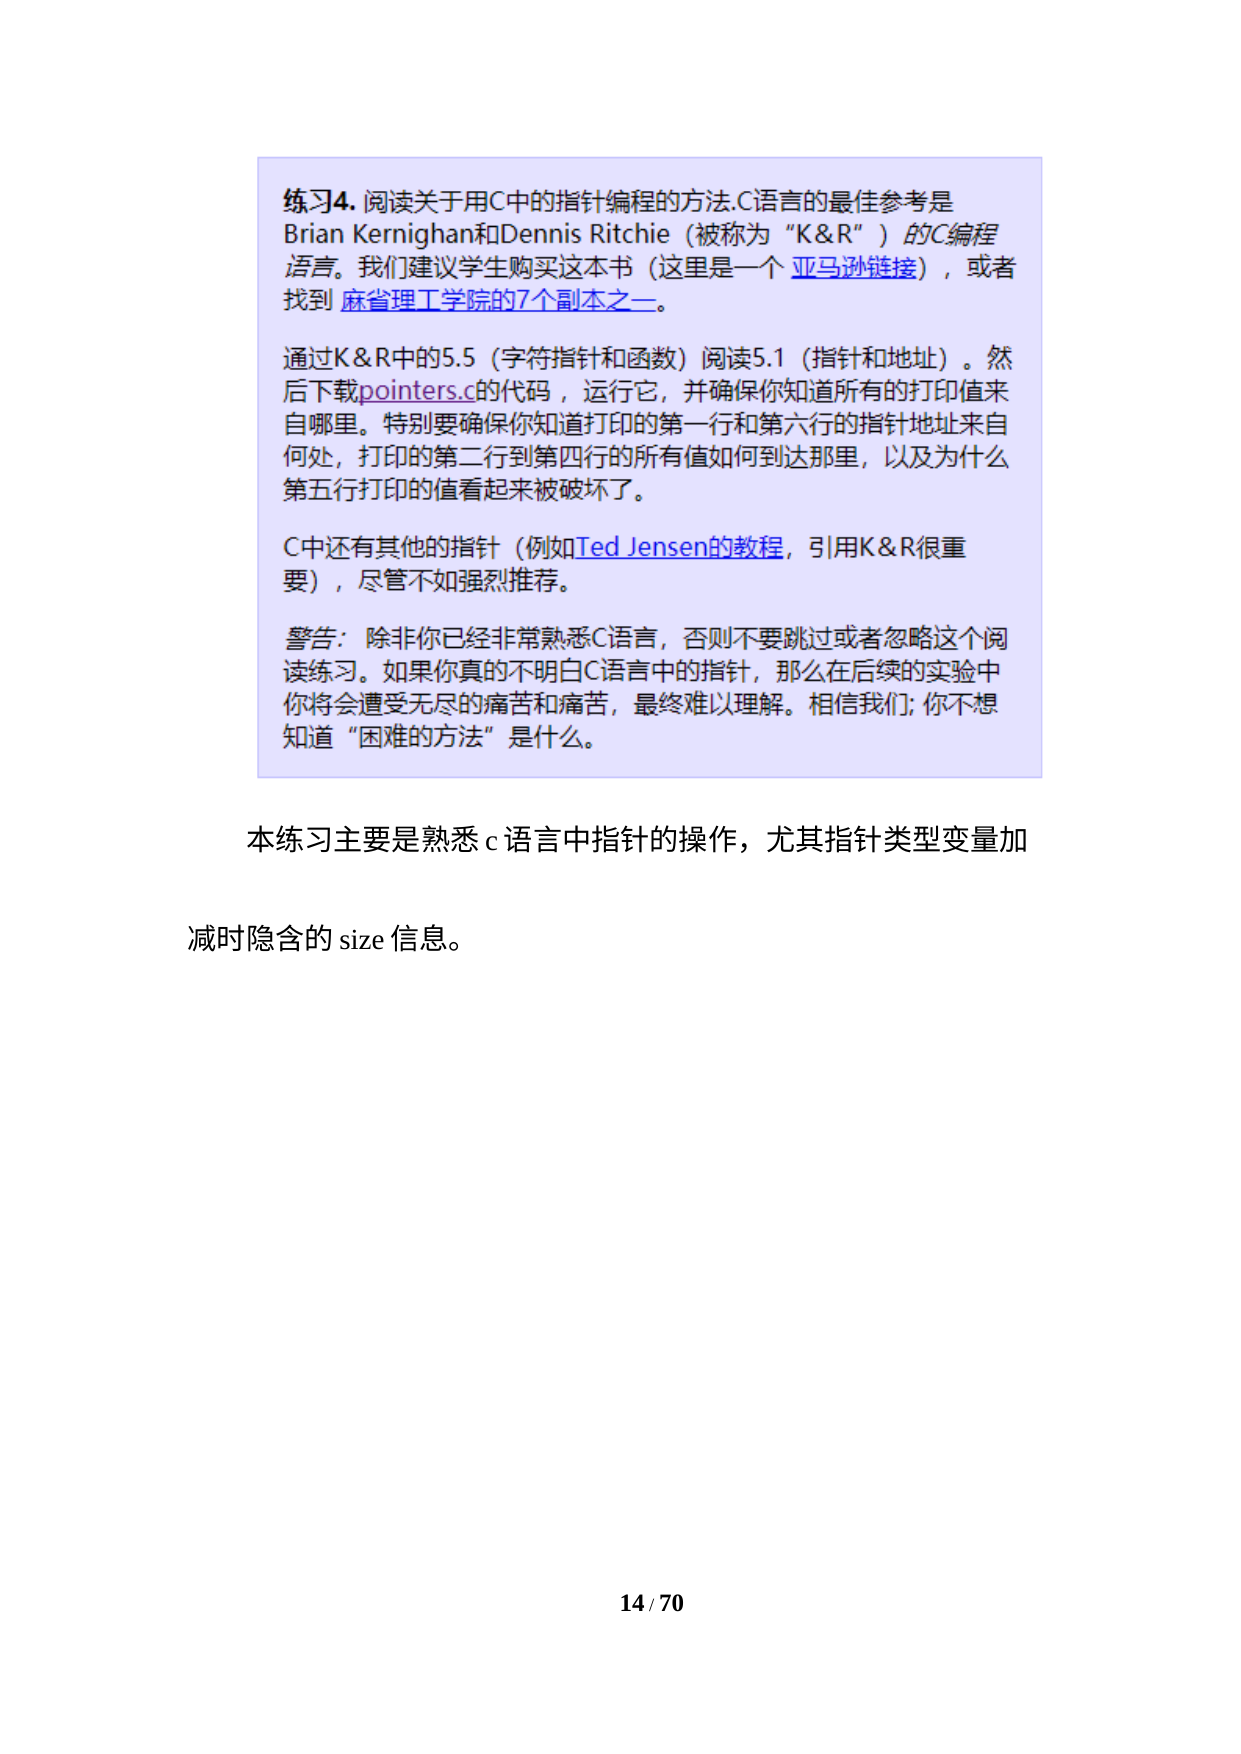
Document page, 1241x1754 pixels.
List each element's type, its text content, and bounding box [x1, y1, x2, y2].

text 本练习主要是熟悉c语言中指针的操作，尤其指针类型变量加减时隐含的size信息。 [187, 798, 1053, 976]
